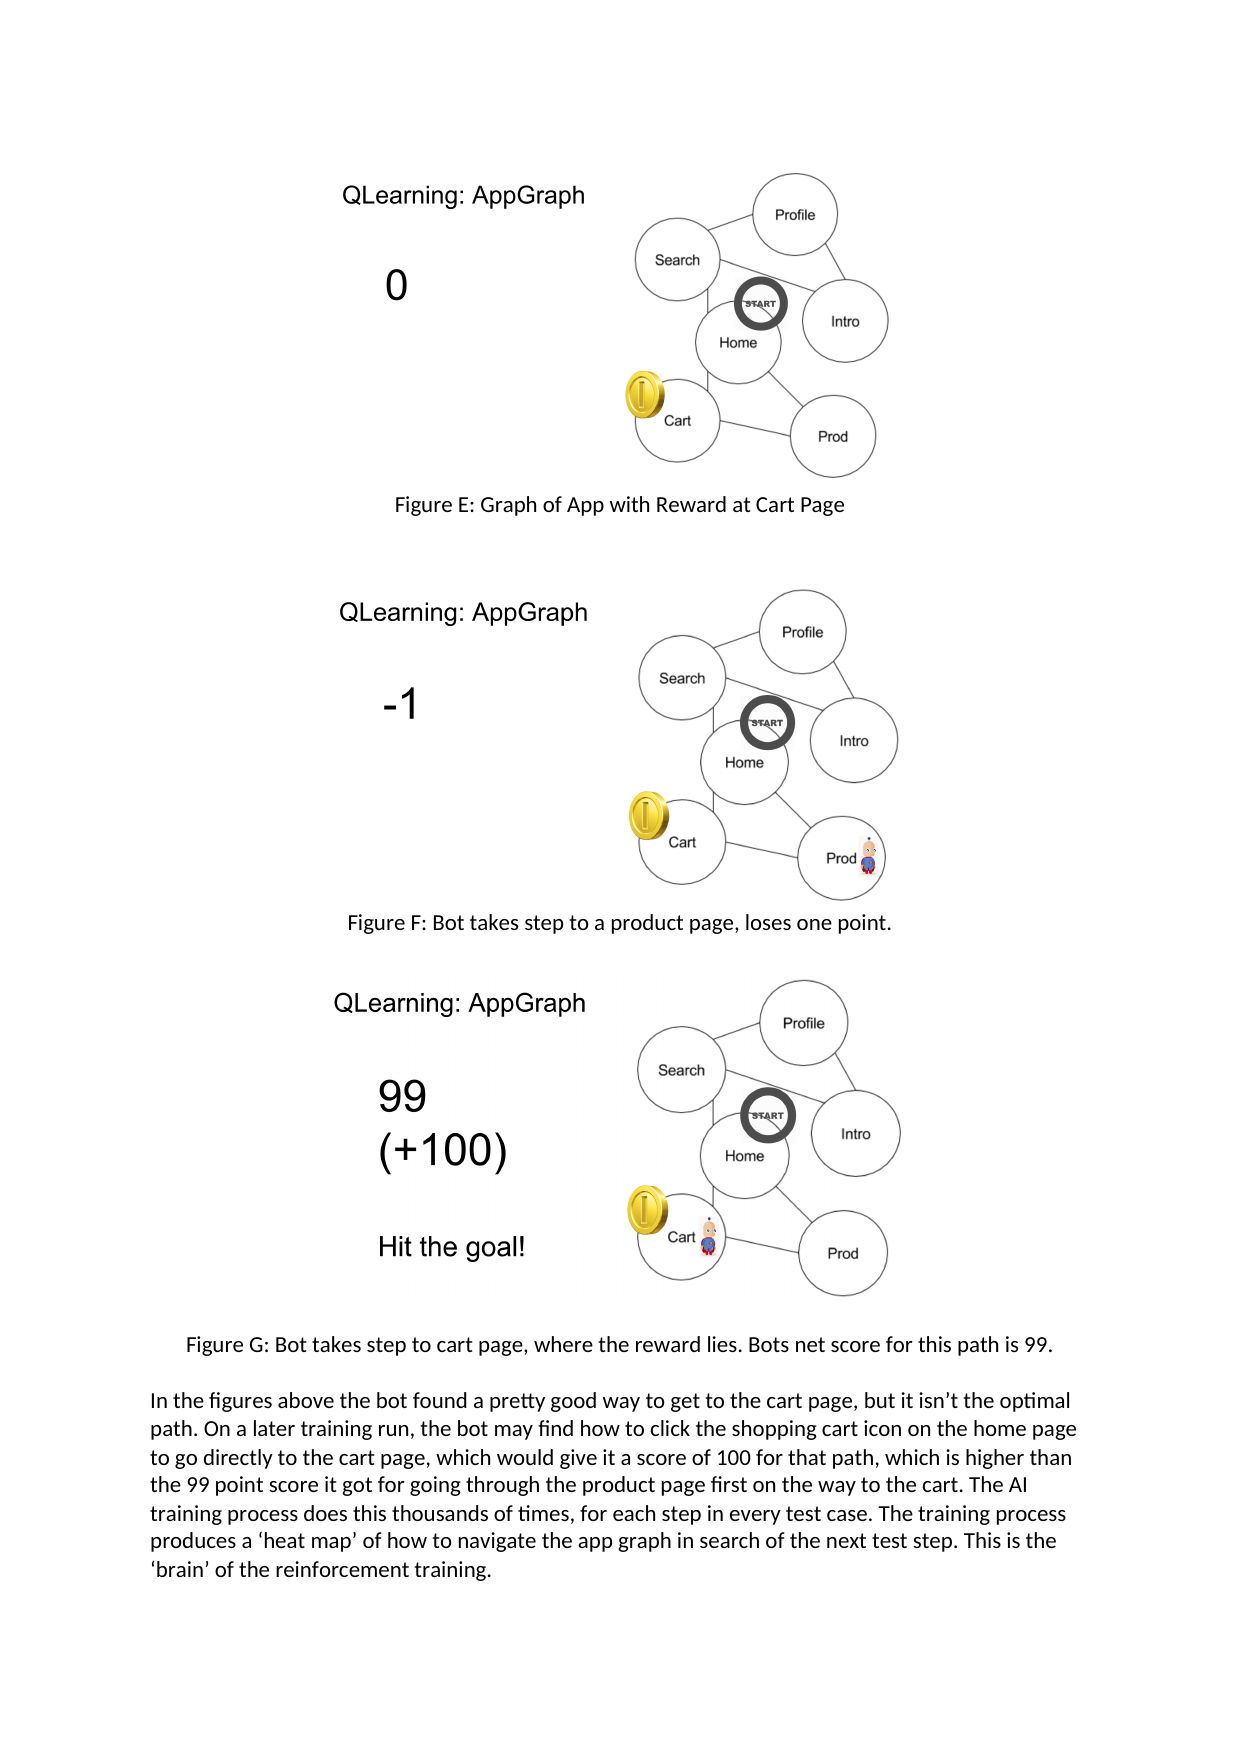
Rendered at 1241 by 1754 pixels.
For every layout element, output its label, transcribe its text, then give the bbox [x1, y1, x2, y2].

text In the figures above the bot found a pretty good way to get to the cart page, but it isn’t the optimal path. On a later training run, the bot may find how to click the shopping cart icon on the home page to go directly to the cart page, which would give it a score of 100 for that path, which is higher than the 99 point score it got for going through the product page first on the way to the cart. The AI training process does this thousands of times, for each step in every test case. The training process produces a ‘heat map’ of how to navigate the app graph in search of the next test step. This is the ‘brain’ of the reinforcement training. [150, 1387, 1090, 1583]
picture [329, 574, 912, 908]
picture [328, 150, 912, 491]
picture [321, 963, 919, 1303]
text Figure G: Bot takes step to cart page, where the reward lies. Bots net score for this path is 99. [150, 1331, 1090, 1358]
text Figure F: Bot takes step to a product page, loses one point. [150, 908, 1090, 936]
text Figure E: Graph of App with Reward at Cart Page [150, 490, 1090, 518]
